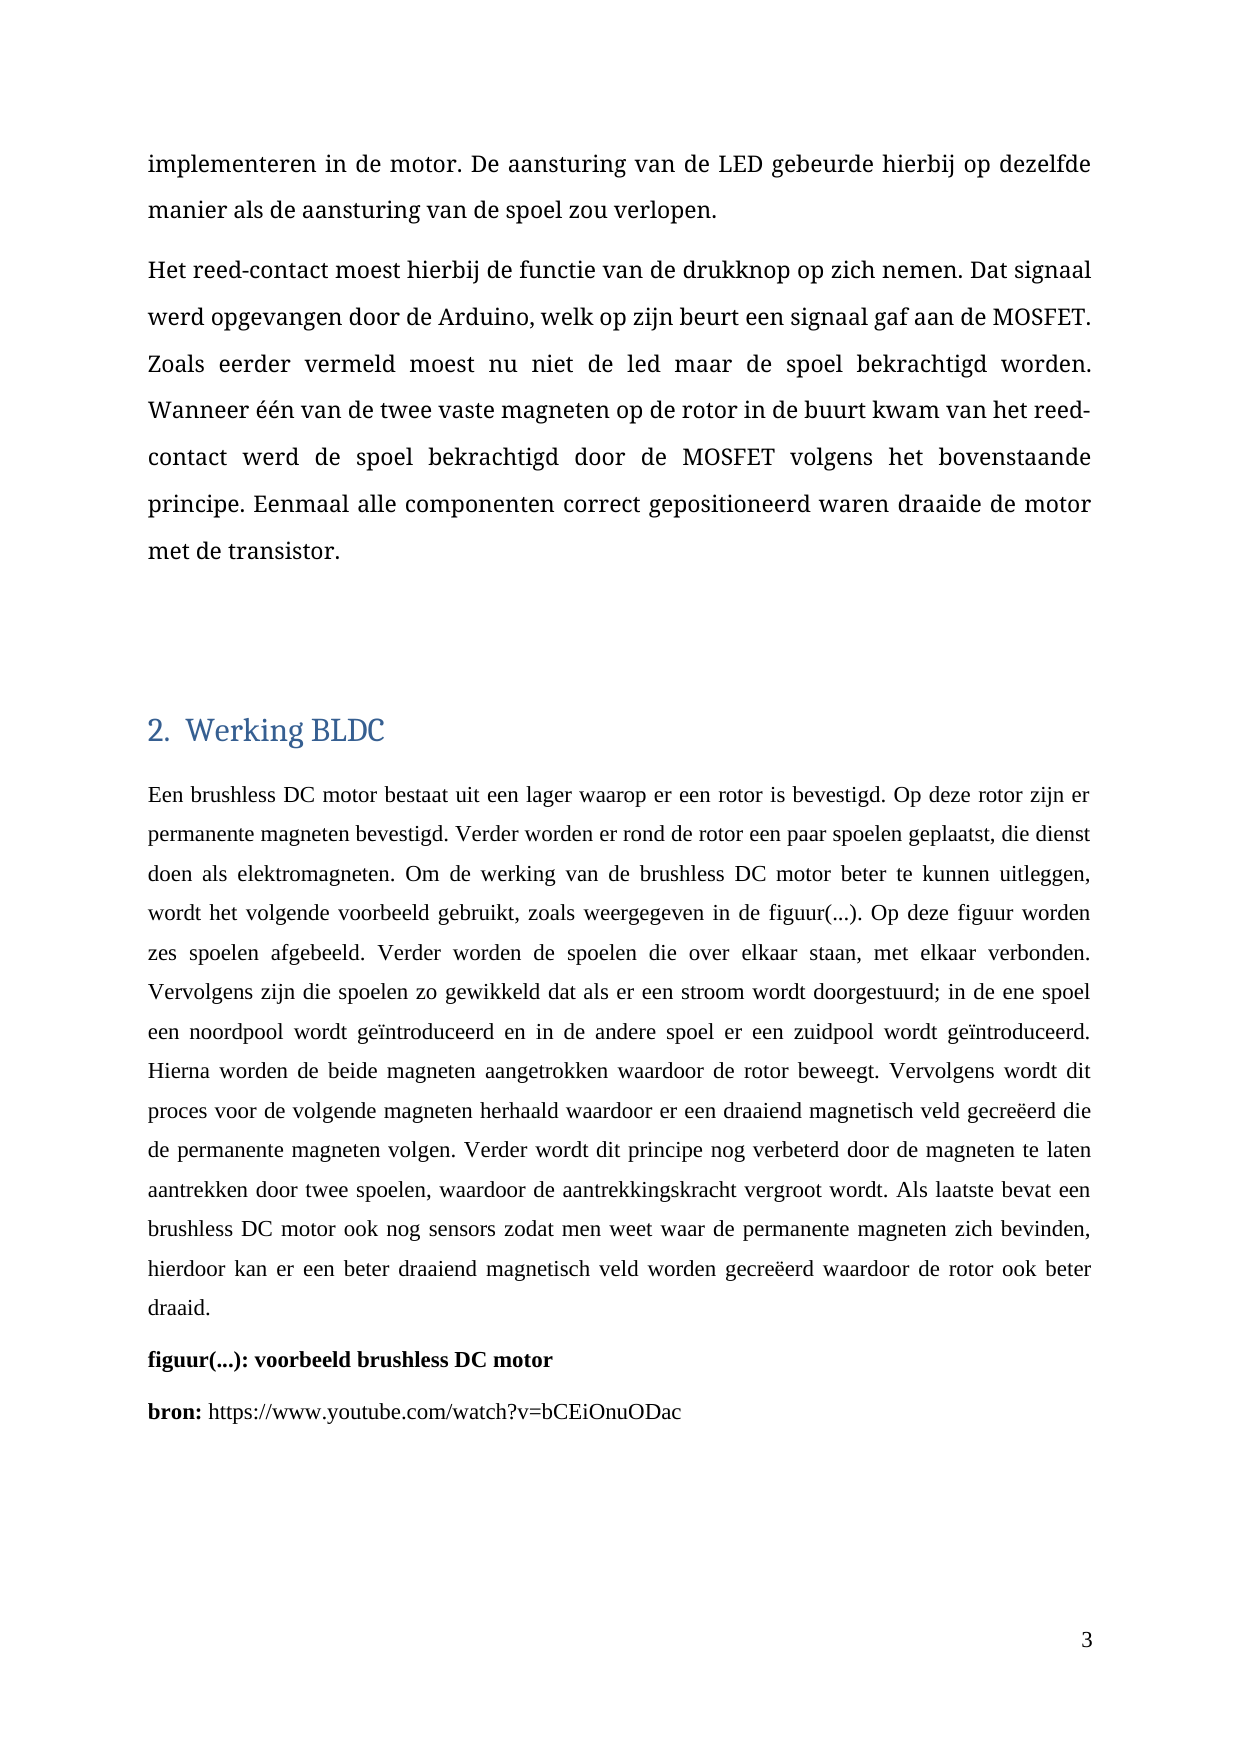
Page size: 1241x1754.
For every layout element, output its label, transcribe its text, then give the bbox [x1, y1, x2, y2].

text bron: https://www.youtube.com/watch?v=bCEiOnuODac [148, 1398, 1093, 1424]
text figuur(...): voorbeeld brushless DC motor [148, 1346, 1093, 1372]
subtitle Werking BLDC [148, 711, 1093, 749]
text Het reed-contact moest hierbij de functie van de drukknop op zich nemen. Dat signaal werd opgevangen door de Arduino, welk op zijn beurt een signaal gaf aan de MOSFET. Zoals eerder vermeld moest nu niet de led maar de spoel bekrachtigd worden. Wanneer één van de twee vaste magneten op de rotor in de buurt kwam van het reed-contact werd de spoel bekrachtigd door de MOSFET volgens het bovenstaande principe. Eenmaal alle componenten correct gepositioneerd waren draaide de motor met de transistor. [148, 254, 1093, 566]
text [148, 148, 1093, 226]
text Een brushless DC motor bestaat uit een lager waarop er een rotor is bevestigd. Op deze rotor zijn er permanente magneten bevestigd. Verder worden er rond de rotor een paar spoelen geplaatst, die dienst doen als elektromagneten. Om de werking van de brushless DC motor beter te kunnen uitleggen, wordt het volgende voorbeeld gebruikt, zoals weergegeven in de figuur(...). Op deze figuur worden zes spoelen afgebeeld. Verder worden de spoelen die over elkaar staan, met elkaar verbonden. Vervolgens zijn die spoelen zo gewikkeld dat als er een stroom wordt doorgestuurd; in de ene spoel een noordpool wordt geïntroduceerd en in de andere spoel er een zuidpool wordt geïntroduceerd. Hierna worden de beide magneten aangetrokken waardoor de rotor beweegt. Vervolgens wordt dit proces voor de volgende magneten herhaald waardoor er een draaiend magnetisch veld gecreëerd die de permanente magneten volgen. Verder wordt dit principe nog verbeterd door de magneten te laten aantrekken door twee spoelen, waardoor de aantrekkingskracht vergroot wordt. Als laatste bevat een brushless DC motor ook nog sensors zodat men weet waar de permanente magneten zich bevinden, hierdoor kan er een beter draaiend magnetisch veld worden gecreëerd waardoor de rotor ook beter draaid. [148, 781, 1093, 1321]
